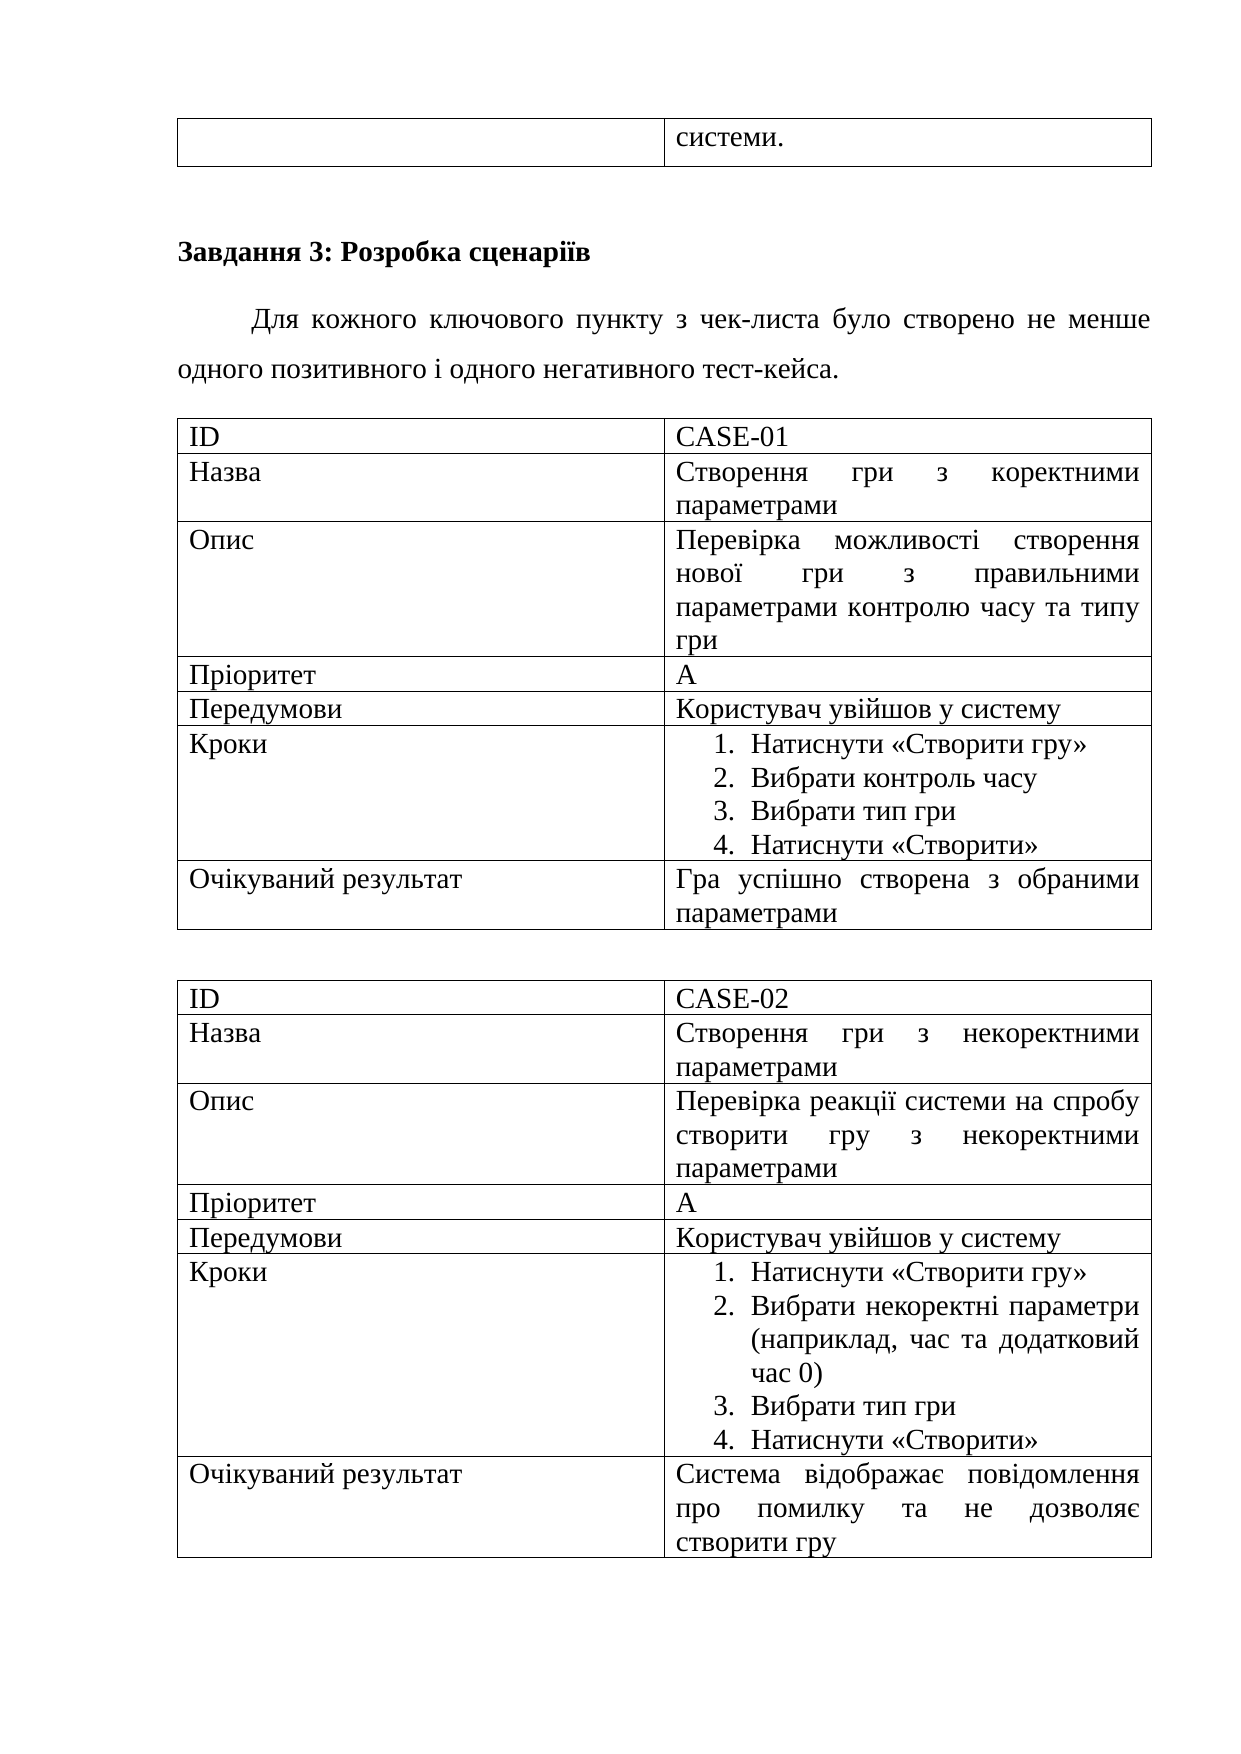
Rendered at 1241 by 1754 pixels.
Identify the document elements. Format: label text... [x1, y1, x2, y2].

table_cell Створення гри з коректними параметрами [665, 454, 1151, 521]
table_cell Очікуваний результат [178, 1457, 664, 1557]
table_cell Користувач увійшов у систему [665, 692, 1151, 725]
text Завдання 3: Розробка сценаріїв [177, 234, 1152, 267]
text Для кожного ключового пункту з чек-листа було створено не менше одного позитивного і одного негативного тест-кейса. [177, 301, 1152, 385]
table_cell Кроки [178, 726, 664, 860]
table_header CASE-02 [665, 981, 1151, 1014]
table_cell Натиснути «Створити гру» Вибрати некоректні параметри (наприклад, час та додатковий час 0) Вибрати тип гри Натиснути «Створити» [665, 1254, 1151, 1456]
table_cell Назва [178, 454, 664, 521]
table_cell Опис [178, 522, 664, 656]
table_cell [665, 119, 1151, 166]
table_cell Очікуваний результат [178, 861, 664, 928]
table_cell Перевірка можливості створення нової гри з правильними параметрами контролю часу та типу гри [665, 522, 1151, 656]
table_cell Натиснути «Створити гру» Вибрати контроль часу Вибрати тип гри Натиснути «Створити» [665, 726, 1151, 860]
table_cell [178, 119, 664, 166]
table_cell Пріоритет [178, 1185, 664, 1219]
table_cell Кроки [178, 1254, 664, 1456]
table_cell Створення гри з некоректними параметрами [665, 1015, 1151, 1082]
table_header ID [178, 419, 664, 453]
table_cell Назва [178, 1015, 664, 1082]
table_cell Перевірка реакції системи на спробу створити гру з некоректними параметрами [665, 1084, 1151, 1184]
table_cell A [665, 657, 1151, 691]
table_cell Опис [178, 1084, 664, 1184]
table_cell Передумови [178, 692, 664, 725]
table_header ID [178, 981, 664, 1014]
table_cell Система відображає повідомлення про помилку та не дозволяє створити гру [665, 1457, 1151, 1557]
table_cell Пріоритет [178, 657, 664, 691]
table_cell Користувач увійшов у систему [665, 1220, 1151, 1253]
table_cell Передумови [178, 1220, 664, 1253]
table_cell Гра успішно створена з обраними параметрами [665, 861, 1151, 928]
table_cell A [665, 1185, 1151, 1219]
table_header CASE-01 [665, 419, 1151, 453]
